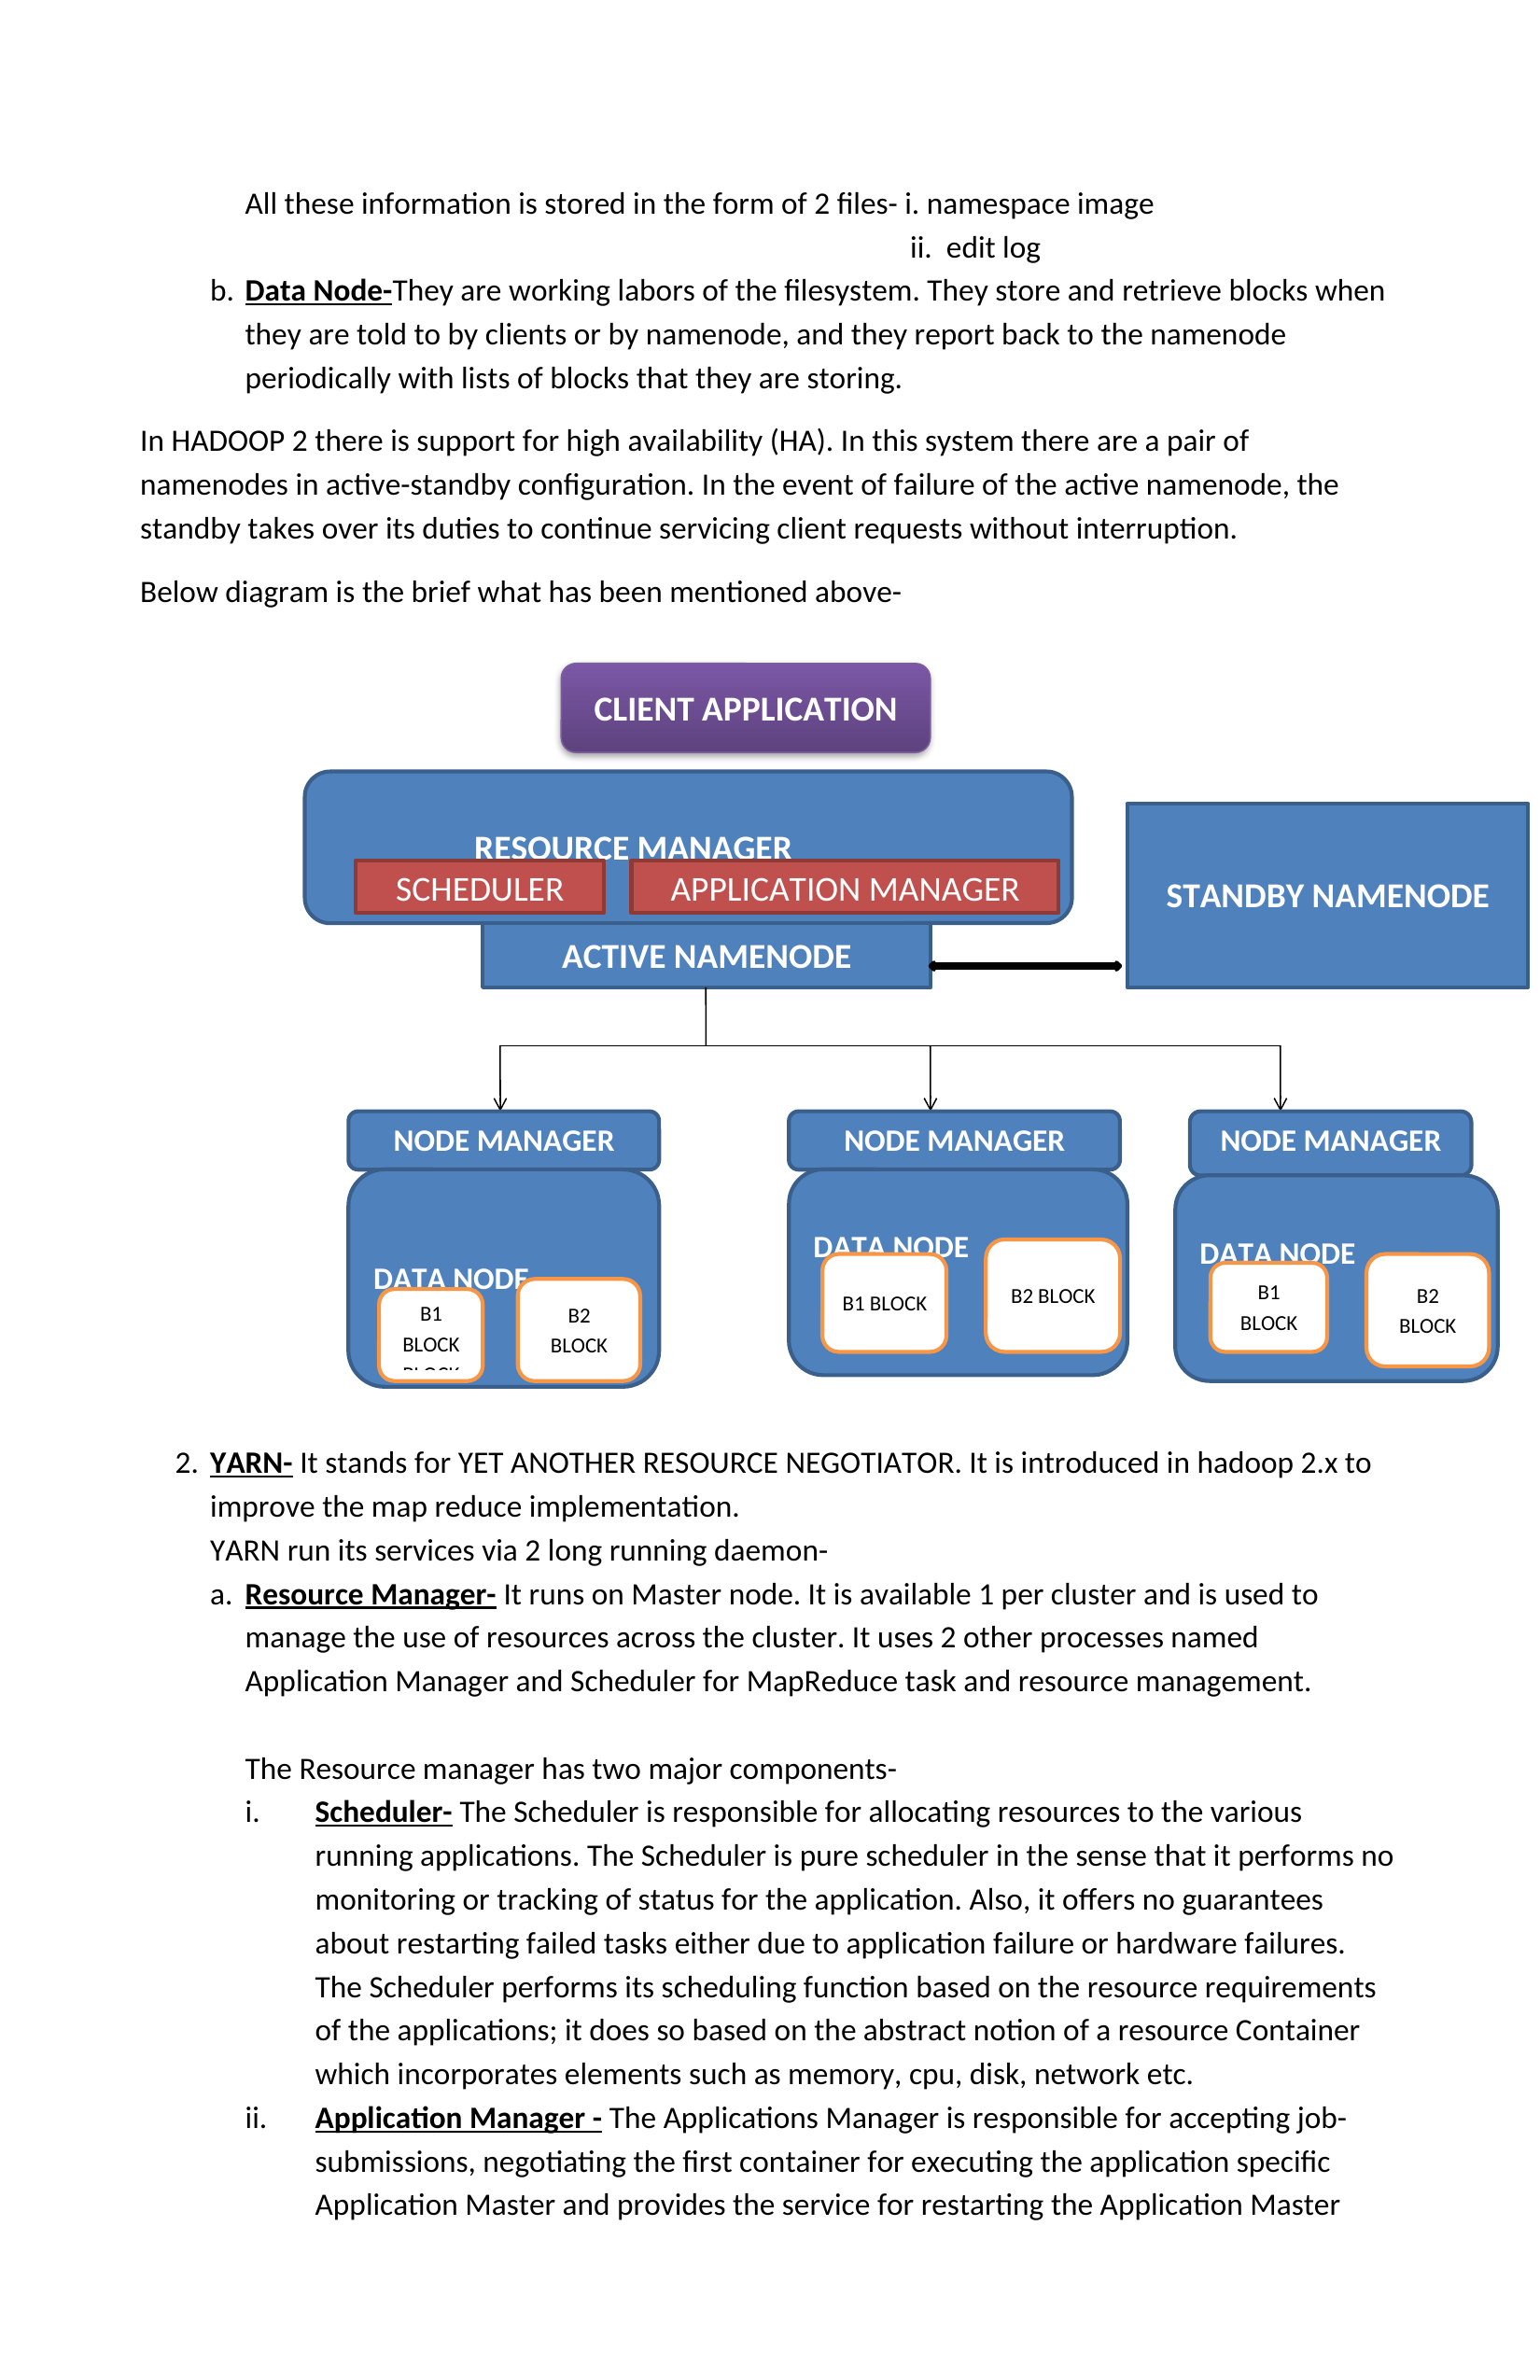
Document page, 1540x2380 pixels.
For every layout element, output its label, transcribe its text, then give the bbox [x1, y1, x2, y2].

list The Resource manager has two major components- [245, 1749, 1400, 1786]
text In HADOOP 2 there is support for high availability (HA). In this system there are a pair of namenodes in active-standby configuration. In the event of failure of the active namenode, the standby takes over its duties to continue servicing client requests without interruption. [140, 421, 1400, 547]
list All these information is stored in the form of 2 files- i. namespace image [245, 184, 1400, 221]
list YARN- It stands for YET ANOTHER RESOURCE NEGOTIATOR. It is introduced in hadoop 2.x to improve the map reduce implementation. [175, 1443, 1400, 1525]
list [245, 2098, 1400, 2223]
list Resource Manager- It runs on Master node. It is available 1 per cluster and is used to manage the use of resources across the cluster. It uses 2 other processes named Application Manager and Scheduler for MapReduce task and resource management. [210, 1575, 1400, 1700]
list YARN run its services via 2 long running daemon- [210, 1531, 1400, 1569]
list ii. edit log [875, 227, 1400, 265]
list Scheduler- The Scheduler is responsible for allocating resources to the various running applications. The Scheduler is pure scheduler in the sense that it performs no monitoring or tracking of status for the application. Also, it offers no guarantees about restarting failed tasks either due to application failure or hardware failures. The Scheduler performs its scheduling function based on the resource requirements of the applications; it does so based on the abstract notion of a resource Container which incorporates elements such as memory, cpu, disk, network etc. [245, 1793, 1400, 2093]
list Data Node-They are working labors of the filesystem. They store and retrieve blocks when they are told to by clients or by namenode, and they report back to the namenode periodically with lists of blocks that they are storing. [210, 271, 1400, 396]
text Below diagram is the brief what has been mentioned above- [140, 572, 1400, 609]
